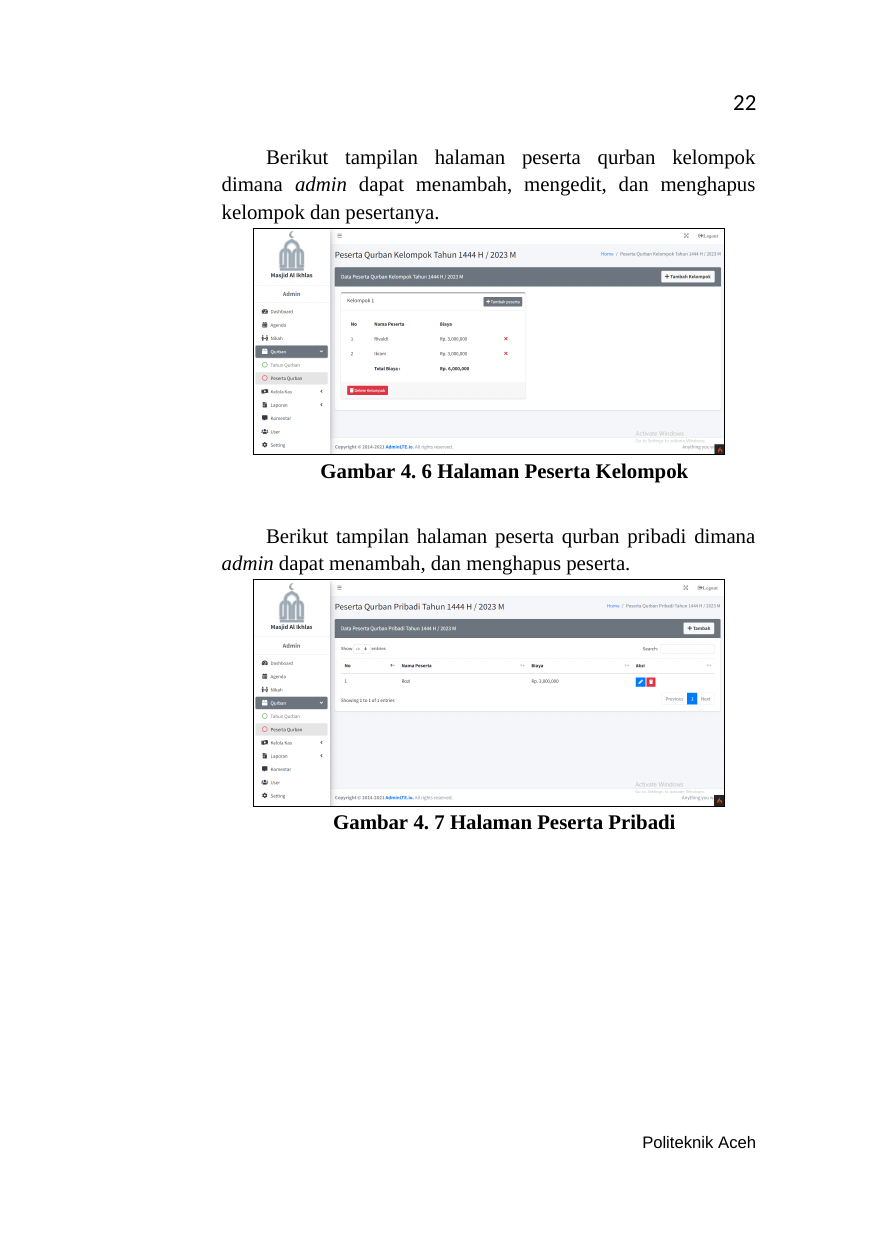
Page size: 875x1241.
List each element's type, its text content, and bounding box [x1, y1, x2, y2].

text Berikut tampilan halaman peserta qurban kelompok dimana admin dapat menambah, mengedit, dan menghapus kelompok dan pesertanya. [221, 144, 756, 224]
text Berikut tampilan halaman peserta qurban pribadi dimana admin dapat menambah, dan menghapus peserta. [221, 524, 756, 575]
picture [254, 580, 724, 806]
picture [254, 229, 724, 454]
text Gambar 4. 6 Halaman Peserta Kelompok [252, 459, 756, 483]
